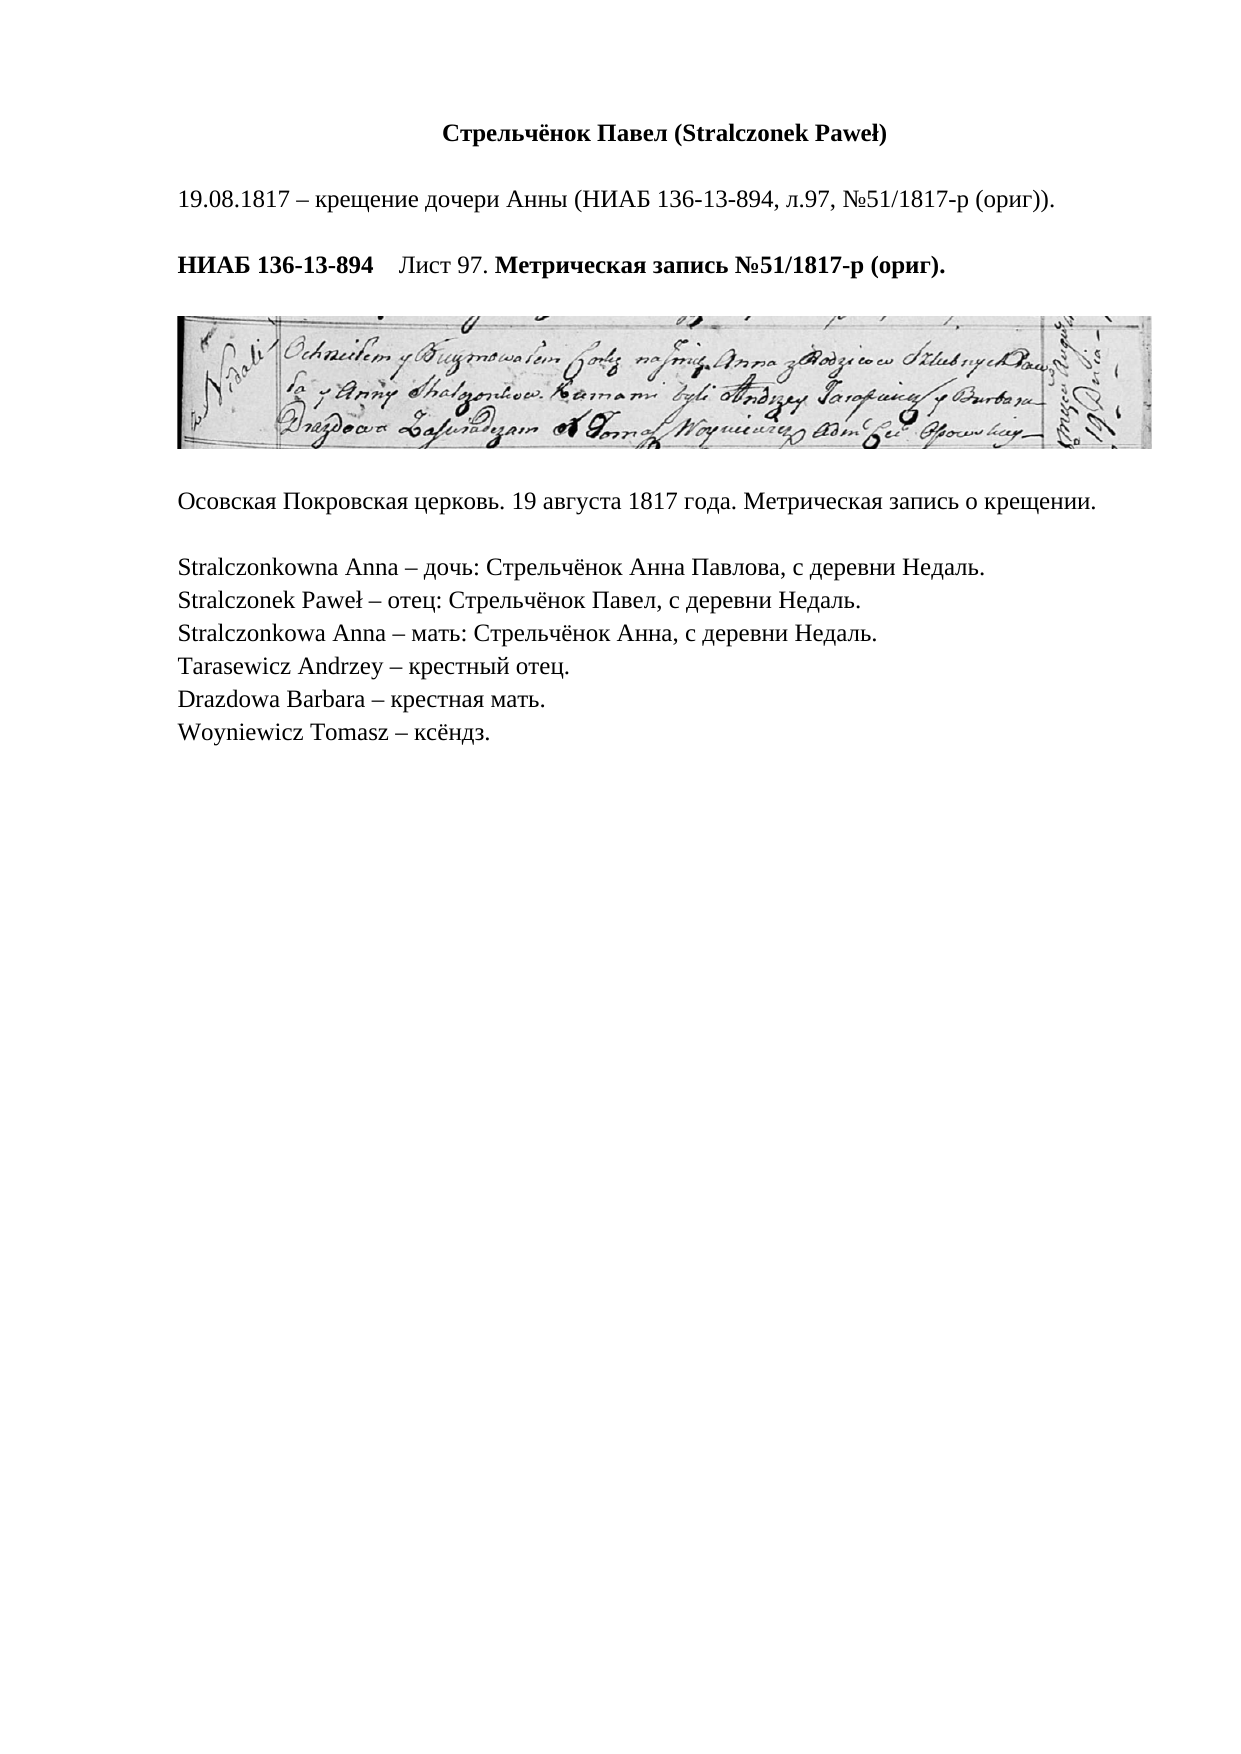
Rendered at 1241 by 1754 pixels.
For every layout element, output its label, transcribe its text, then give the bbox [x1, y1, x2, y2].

text 19.08.1817 – крещение дочери Анны (НИАБ 136-13-894, л.97, №51/1817-р (ориг)). [177, 184, 1152, 213]
text Осовская Покровская церковь. 19 августа 1817 года. Метрическая запись о крещении. [177, 486, 1152, 515]
text Tarasewicz Andrzey – крестный отец. [177, 651, 1152, 680]
text Stralczonkowna Anna – дочь: Стрельчёнок Анна Павлова, с деревни Недаль. [177, 552, 1152, 581]
text Drazdowa Barbara – крестная мать. [177, 684, 1152, 713]
text Woyniewicz Tomasz – ксёндз. [177, 717, 1152, 746]
text Стрельчёнок Павел (Stralczonek Paweł) [177, 118, 1152, 147]
text НИАБ 136-13-894 Лист 97. Метрическая запись №51/1817-р (ориг). [177, 250, 1152, 279]
text Stralczonkowa Anna – мать: Стрельчёнок Анна, с деревни Недаль. [177, 618, 1152, 647]
text Stralczonek Paweł – отец: Стрельчёнок Павел, с деревни Недаль. [177, 585, 1152, 614]
picture [177, 316, 1152, 449]
